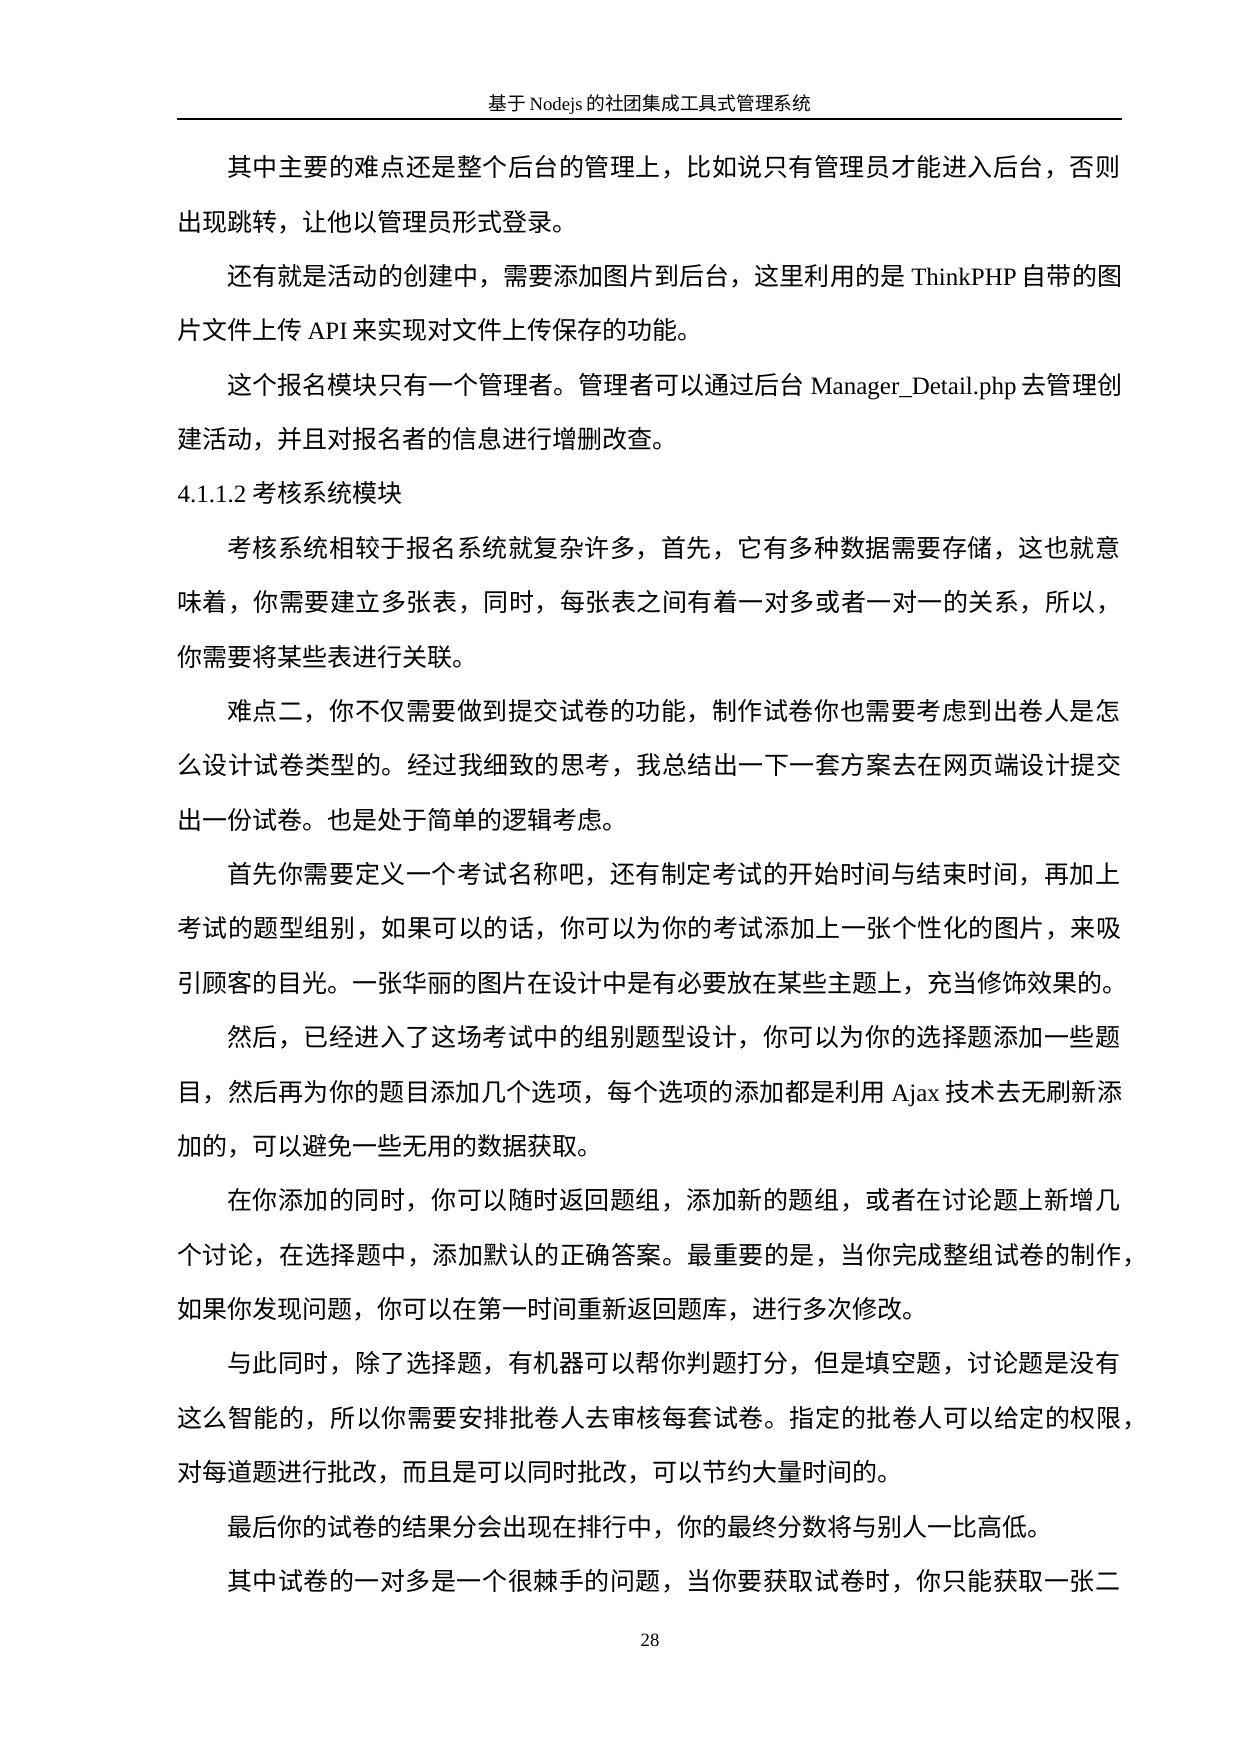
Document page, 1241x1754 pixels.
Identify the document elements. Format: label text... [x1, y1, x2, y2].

text 难点二，你不仅需要做到提交试卷的功能，制作试卷你也需要考虑到出卷人是怎么设计试卷类型的。经过我细致的思考，我总结出一下一套方案去在网页端设计提交出一份试卷。也是处于简单的逻辑考虑。 [177, 691, 1122, 836]
text 其中主要的难点还是整个后台的管理上，比如说只有管理员才能进入后台，否则出现跳转，让他以管理员形式登录。 [177, 148, 1122, 238]
text 然后，已经进入了这场考试中的组别题型设计，你可以为你的选择题添加一些题目，然后再为你的题目添加几个选项，每个选项的添加都是利用Ajax技术去无刷新添加的，可以避免一些无用的数据获取。 [177, 1018, 1122, 1163]
text 首先你需要定义一个考试名称吧，还有制定考试的开始时间与结束时间，再加上考试的题型组别，如果可以的话，你可以为你的考试添加上一张个性化的图片，来吸引顾客的目光。一张华丽的图片在设计中是有必要放在某些主题上，充当修饰效果的。 [177, 854, 1122, 999]
text 与此同时，除了选择题，有机器可以帮你判题打分，但是填空题，讨论题是没有这么智能的，所以你需要安排批卷人去审核每套试卷。指定的批卷人可以给定的权限，对每道题进行批改，而且是可以同时批改，可以节约大量时间的。 [177, 1344, 1122, 1489]
text 考核系统相较于报名系统就复杂许多，首先，它有多种数据需要存储，这也就意味着，你需要建立多张表，同时，每张表之间有着一对多或者一对一的关系，所以，你需要将某些表进行关联。 [177, 528, 1122, 673]
text 在你添加的同时，你可以随时返回题组，添加新的题组，或者在讨论题上新增几个讨论，在选择题中，添加默认的正确答案。最重要的是，当你完成整组试卷的制作，如果你发现问题，你可以在第一时间重新返回题库，进行多次修改。 [177, 1181, 1122, 1326]
subtitle 考核系统模块 [177, 474, 1122, 510]
text 最后你的试卷的结果分会出现在排行中，你的最终分数将与别人一比高低。 [177, 1507, 1122, 1543]
text 还有就是活动的创建中，需要添加图片到后台，这里利用的是ThinkPHP自带的图片文件上传API来实现对文件上传保存的功能。 [177, 256, 1122, 347]
text 这个报名模块只有一个管理者。管理者可以通过后台Manager_Detail.php去管理创建活动，并且对报名者的信息进行增删改查。 [177, 365, 1122, 456]
